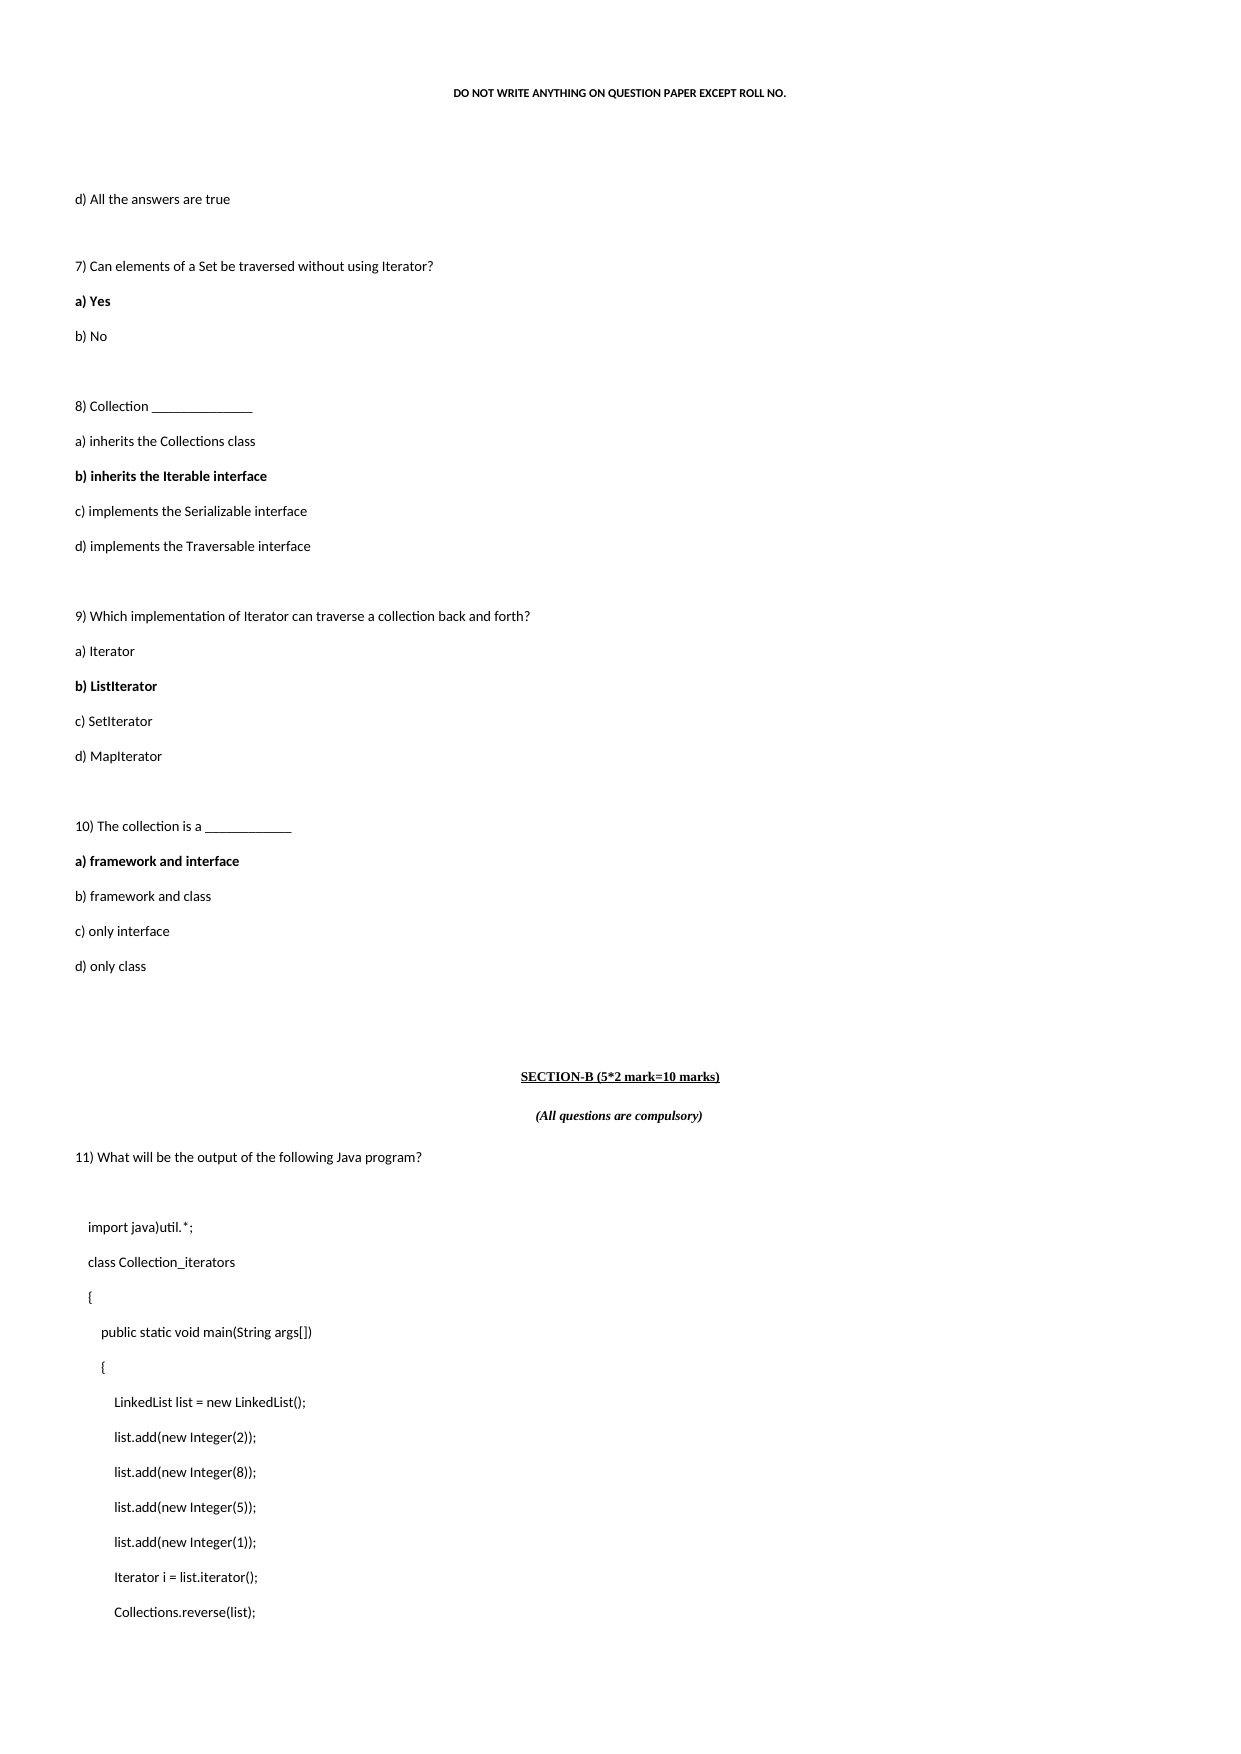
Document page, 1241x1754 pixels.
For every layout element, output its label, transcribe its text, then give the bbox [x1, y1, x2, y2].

text a) inherits the Collections class [75, 420, 1165, 450]
text d) All the answers are true [75, 178, 1165, 208]
text { [75, 1275, 1165, 1306]
text b) No [75, 315, 1165, 345]
text d) only class [75, 945, 1165, 975]
text class Collection_iterators [75, 1240, 1165, 1271]
text a) framework and interface [75, 840, 1165, 870]
text c) only interface [75, 910, 1165, 940]
text Collections.reverse(list); [75, 1590, 1165, 1621]
text c) implements the Serializable interface [75, 490, 1165, 520]
text LinkedList list = new LinkedList(); [75, 1380, 1165, 1411]
text b) inherits the Iterable interface [75, 455, 1165, 485]
text c) SetIterator [75, 700, 1165, 730]
text 7) Can elements of a Set be traversed without using Iterator? [75, 245, 1165, 275]
text a) Iterator [75, 630, 1165, 660]
text SECTION-B (5*2 mark=10 marks) [75, 1058, 1165, 1084]
text 9) Which implementation of Iterator can traverse a collection back and forth? [75, 595, 1165, 625]
text 10) The collection is a ____________ [75, 805, 1165, 835]
text public static void main(String args[]) [75, 1310, 1165, 1341]
text d) implements the Traversable interface [75, 525, 1165, 555]
text list.add(new Integer(1)); [75, 1520, 1165, 1551]
text import java)util.*; [75, 1205, 1165, 1236]
text { [75, 1345, 1165, 1376]
text (All questions are compulsory) [75, 1096, 1165, 1123]
text 8) Collection ______________ [75, 385, 1165, 415]
text b) framework and class [75, 875, 1165, 905]
text a) Yes [75, 280, 1165, 310]
text list.add(new Integer(5)); [75, 1485, 1165, 1516]
text d) MapIterator [75, 735, 1165, 765]
text list.add(new Integer(8)); [75, 1450, 1165, 1481]
text b) ListIterator [75, 665, 1165, 695]
text 11) What will be the output of the following Java program? [75, 1135, 1165, 1166]
text Iterator i = list.iterator(); [75, 1555, 1165, 1586]
text list.add(new Integer(2)); [75, 1415, 1165, 1446]
